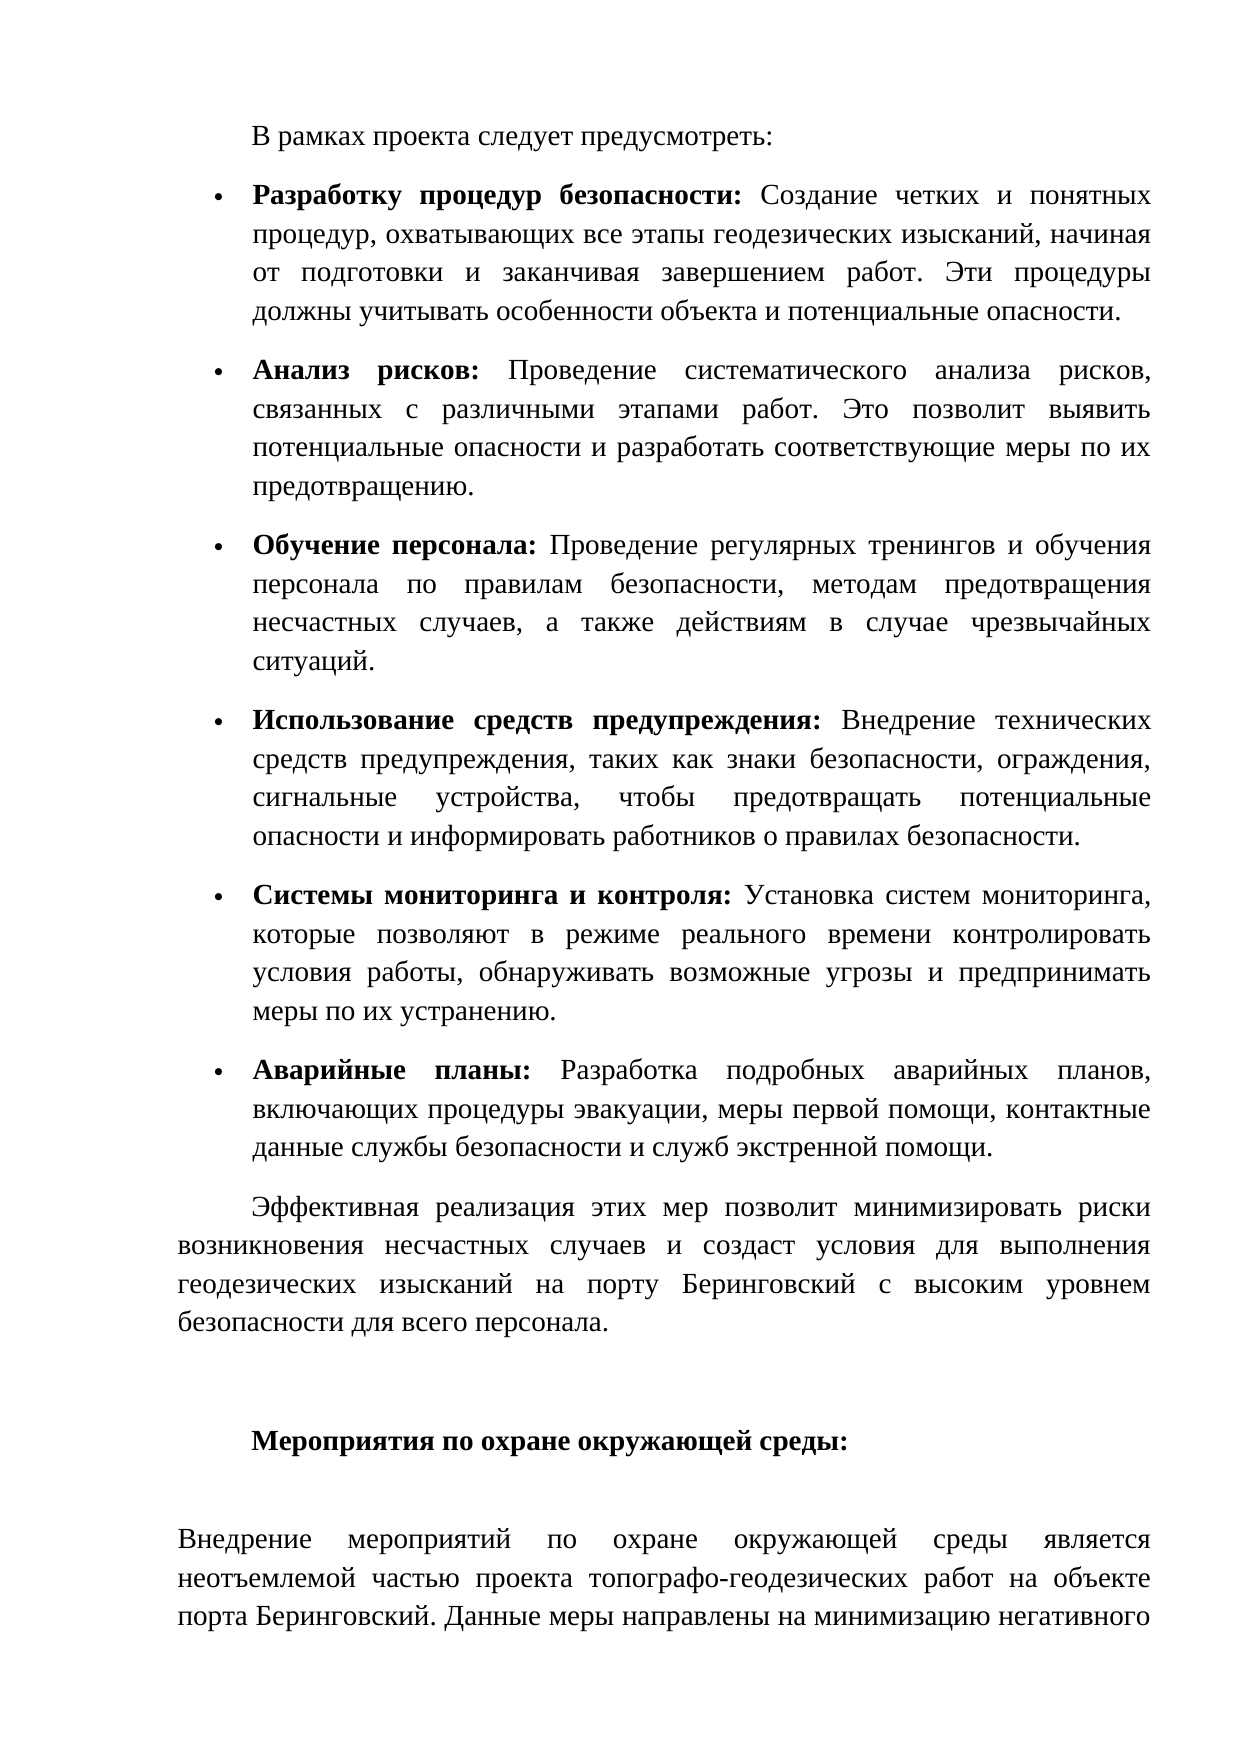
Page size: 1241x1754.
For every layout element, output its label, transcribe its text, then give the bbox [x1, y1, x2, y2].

list Аварийные планы: Разработка подробных аварийных планов, включающих процедуры эвакуации, меры первой помощи, контактные данные службы безопасности и служб экстренной помощи. [215, 1052, 1152, 1163]
list Использование средств предупреждения: Внедрение технических средств предупреждения, таких как знаки безопасности, ограждения, сигнальные устройства, чтобы предотвращать потенциальные опасности и информировать работников о правилах безопасности. [215, 702, 1152, 852]
list Системы мониторинга и контроля: Установка систем мониторинга, которые позволяют в режиме реального времени контролировать условия работы, обнаруживать возможные угрозы и предпринимать меры по их устранению. [215, 877, 1152, 1027]
text В рамках проекта следует предусмотреть: [177, 118, 1152, 152]
list Анализ рисков: Проведение систематического анализа рисков, связанных с различными этапами работ. Это позволит выявить потенциальные опасности и разработать соответствующие меры по их предотвращению. [215, 352, 1152, 502]
text Мероприятия по охране окружающей среды: [177, 1423, 1152, 1457]
text Эффективная реализация этих мер позволит минимизировать риски возникновения несчастных случаев и создаст условия для выполнения геодезических изысканий на порту Беринговский с высоким уровнем безопасности для всего персонала. [177, 1189, 1152, 1338]
list Разработку процедур безопасности: Создание четких и понятных процедур, охватывающих все этапы геодезических изысканий, начиная от подготовки и заканчивая завершением работ. Эти процедуры должны учитывать особенности объекта и потенциальные опасности. [215, 177, 1152, 327]
list Обучение персонала: Проведение регулярных тренингов и обучения персонала по правилам безопасности, методам предотвращения несчастных случаев, а также действиям в случае чрезвычайных ситуаций. [215, 527, 1152, 677]
